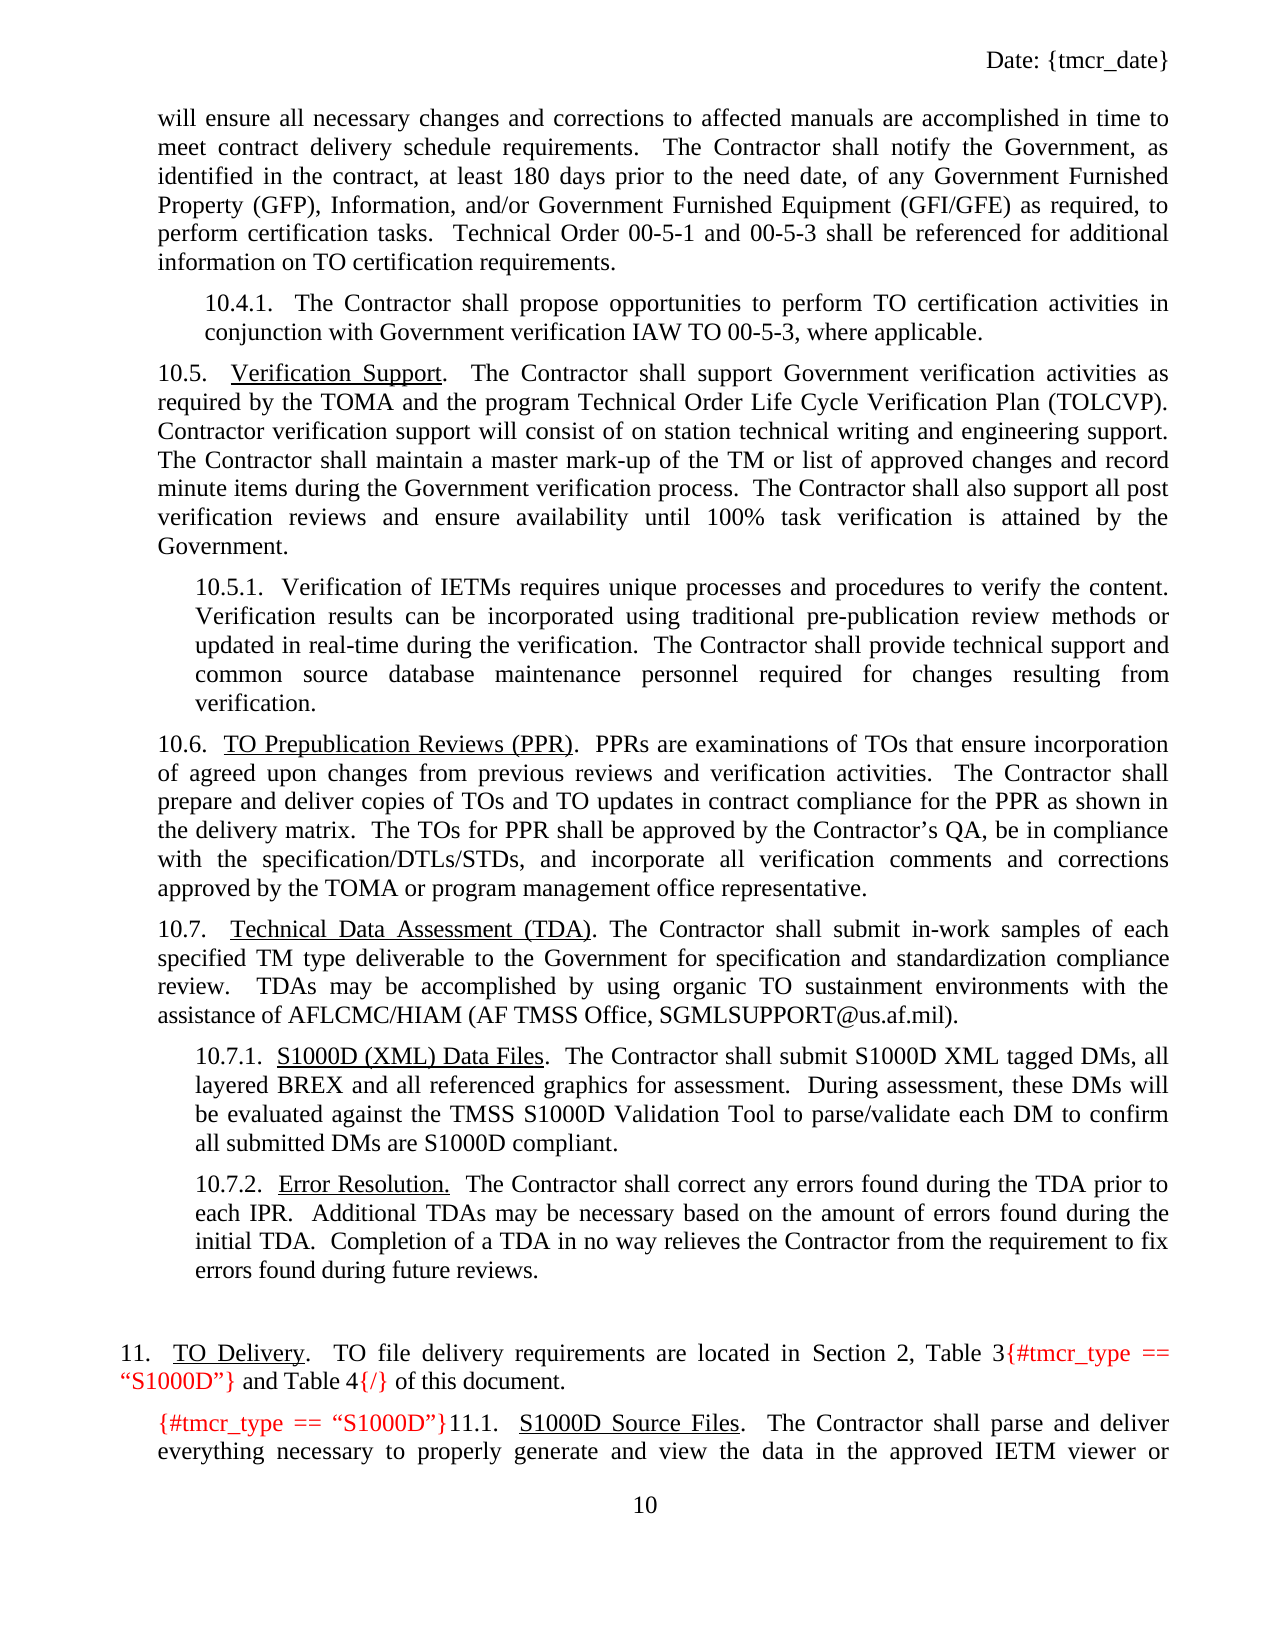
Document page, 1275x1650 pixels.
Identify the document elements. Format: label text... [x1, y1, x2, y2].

text 10.7.2. Error Resolution. The Contractor shall correct any errors found during the TDA prior to each IPR. Additional TDAs may be necessary based on the amount of errors found during the initial TDA. Completion of a TDA in no way relieves the Contractor from the requirement to fix errors found during future reviews. [195, 1169, 1170, 1284]
text 10.5.1. Verification of IETMs requires unique processes and procedures to verify the content. Verification results can be incorporated using traditional pre-publication review methods or updated in real-time during the verification. The Contractor shall provide technical support and common source database maintenance personnel required for changes resulting from verification. [195, 572, 1170, 716]
text 11. TO Delivery. TO file delivery requirements are located in Section 2, Table 3{#tmcr_type == “S1000D”} and Table 4{/} of this document. [120, 1338, 1170, 1395]
text 10.5. Verification Support. The Contractor shall support Government verification activities as required by the TOMA and the program Technical Order Life Cycle Verification Plan (TOLCVP). Contractor verification support will consist of on station technical writing and engineering support. The Contractor shall maintain a master mark-up of the TM or list of approved changes and record minute items during the Government verification process. The Contractor shall also support all post verification reviews and ensure availability until 100% task verification is attained by the Government. [157, 358, 1170, 560]
text 10.4.1. The Contractor shall propose opportunities to perform TO certification activities in conjunction with Government verification IAW TO 00-5-3, where applicable. [204, 288, 1170, 346]
text 10.7. Technical Data Assessment (TDA). The Contractor shall submit in-work samples of each specified TM type deliverable to the Government for specification and standardization compliance review. TDAs may be accomplished by using organic TO sustainment environments with the assistance of AFLCMC/HIAM (AF TMSS Office, SGMLSUPPORT@us.af.mil). [157, 914, 1170, 1029]
text 10.7.1. S1000D (XML) Data Files. The Contractor shall submit S1000D XML tagged DMs, all layered BREX and all referenced graphics for assessment. During assessment, these DMs will be evaluated against the TMSS S1000D Validation Tool to parse/validate each DM to confirm all submitted DMs are S1000D compliant. [195, 1041, 1170, 1156]
text 10.6. TO Prepublication Reviews (PPR). PPRs are examinations of TOs that ensure incorporation of agreed upon changes from previous reviews and verification activities. The Contractor shall prepare and deliver copies of TOs and TO updates in contract compliance for the PPR as shown in the delivery matrix. The TOs for PPR shall be approved by the Contractor’s QA, be in compliance with the specification/DTLs/STDs, and incorporate all verification comments and corrections approved by the TOMA or program management office representative. [157, 729, 1170, 901]
